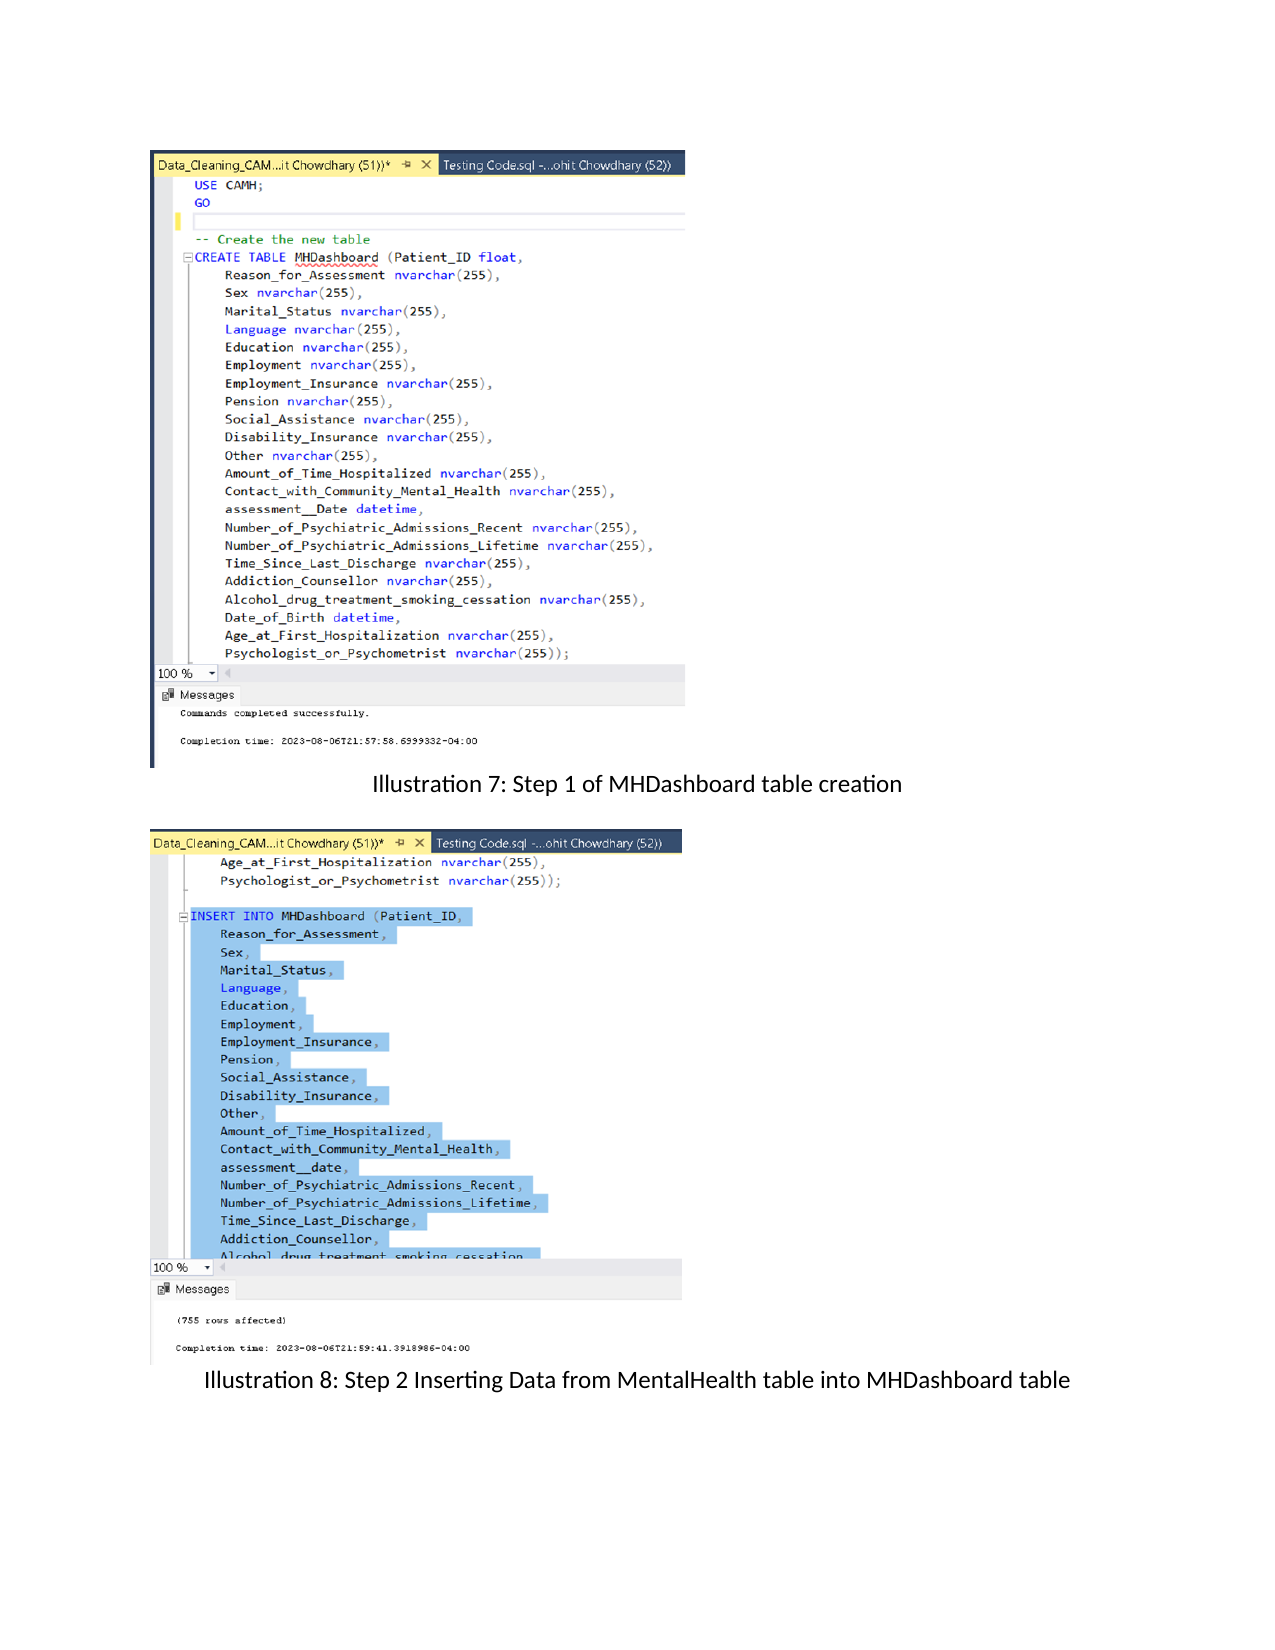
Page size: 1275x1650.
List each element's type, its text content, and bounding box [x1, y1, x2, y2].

picture [150, 150, 686, 768]
text Illustration 7: Step 1 of MHDashboard table creation [150, 768, 1125, 798]
text Illustration 8: Step 2 Inserting Data from MentalHealth table into MHDashboard table [150, 1364, 1125, 1395]
picture [150, 829, 682, 1365]
